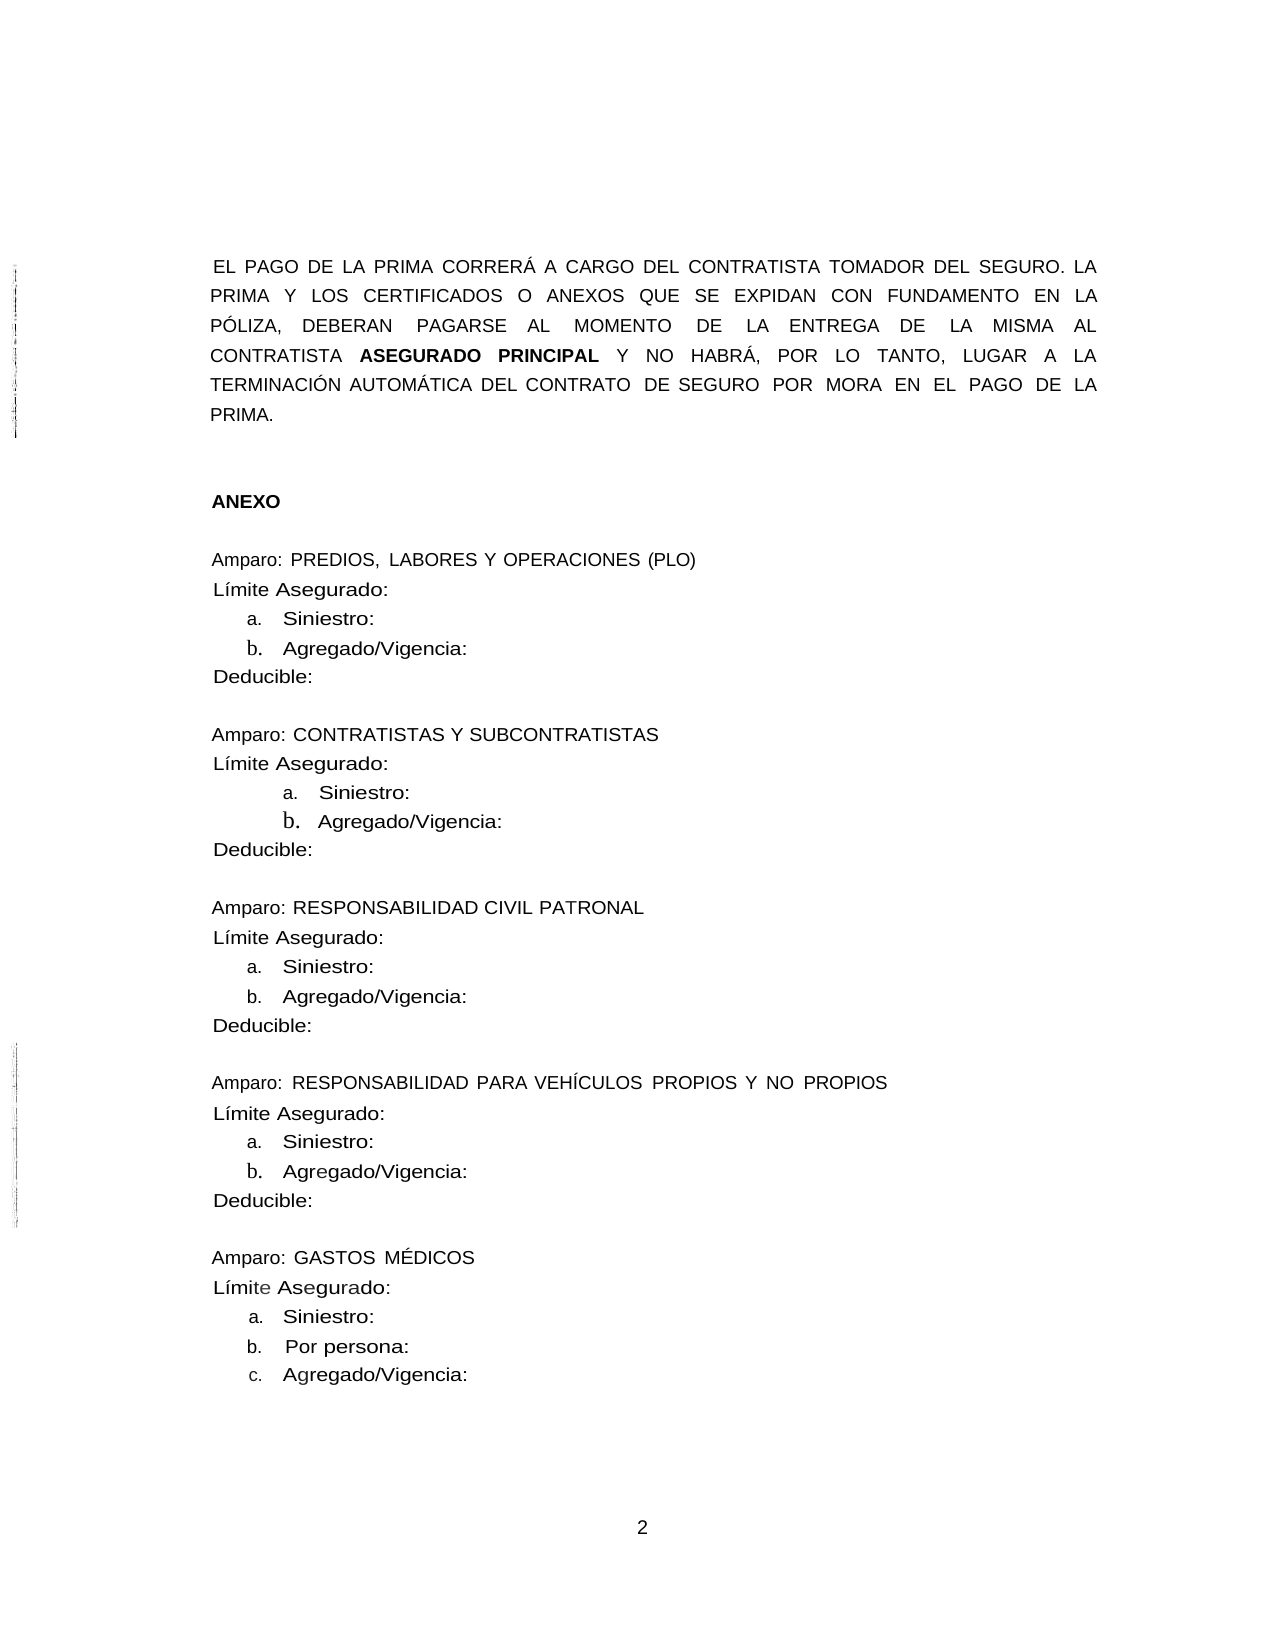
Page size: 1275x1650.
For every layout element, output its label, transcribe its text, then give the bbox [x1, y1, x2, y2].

text Límite Asegurado: [213, 753, 1112, 774]
text Amparo: CONTRATISTAS Y SUBCONTRATISTAS [211, 723, 1112, 745]
text Límite Asegurado: [213, 1103, 1112, 1124]
text Amparo: RESPONSABILIDAD CIVIL PATRONAL [211, 897, 1112, 918]
text Límite Asegurado: [213, 927, 1112, 948]
list Agregado/Vigencia: Deducible: [213, 806, 507, 860]
text ANEXO [211, 491, 1112, 512]
list Siniestro: [247, 608, 1112, 630]
list Agregado/Vigencia: [248, 1364, 1112, 1386]
list Agregado/Vigencia: Deducible: [212, 985, 472, 1036]
text Amparo: RESPONSABILIDAD PARA VEHÍCULOS PROPIOS Y NO PROPIOS [211, 1072, 1112, 1093]
text Límite Asegurado: [213, 579, 1112, 601]
list Agregado/Vigencia: Deducible: [213, 1158, 472, 1211]
list Por persona: [247, 1336, 1112, 1357]
text EL PAGO DE LA PRIMA CORRERÁ A CARGO DEL CONTRATISTA TOMADOR DEL SEGURO. LA PRIMA Y LOS CERTIFICADOS O ANEXOS QUE SE EXPIDAN CON FUNDAMENTO EN LA PÓLIZA, DEBERAN PAGARSE AL MOMENTO DE LA ENTREGA DE LA MISMA AL CONTRATISTA ASEGURADO PRINCIPAL Y NO HABRÁ, POR LO TANTO, LUGAR A LA TERMINACIÓN AUTOMÁTICA DEL CONTRATO DE SEGURO POR MORA EN EL PAGO DE LA PRIMA. [210, 255, 1097, 425]
text Amparo: GASTOS MÉDICOS [211, 1247, 1112, 1268]
list Siniestro: [247, 1131, 1112, 1153]
picture [11, 263, 18, 438]
list Siniestro: [283, 782, 1112, 803]
list Siniestro: [248, 1306, 1112, 1327]
picture [11, 1042, 22, 1228]
list Siniestro: [247, 956, 1112, 978]
text Límite Asegurado: [213, 1277, 1112, 1298]
text Amparo: PREDIOS, LABORES Y OPERACIONES (PLO) [211, 549, 1112, 571]
list Agregado/Vigencia: Deducible: [213, 635, 471, 687]
